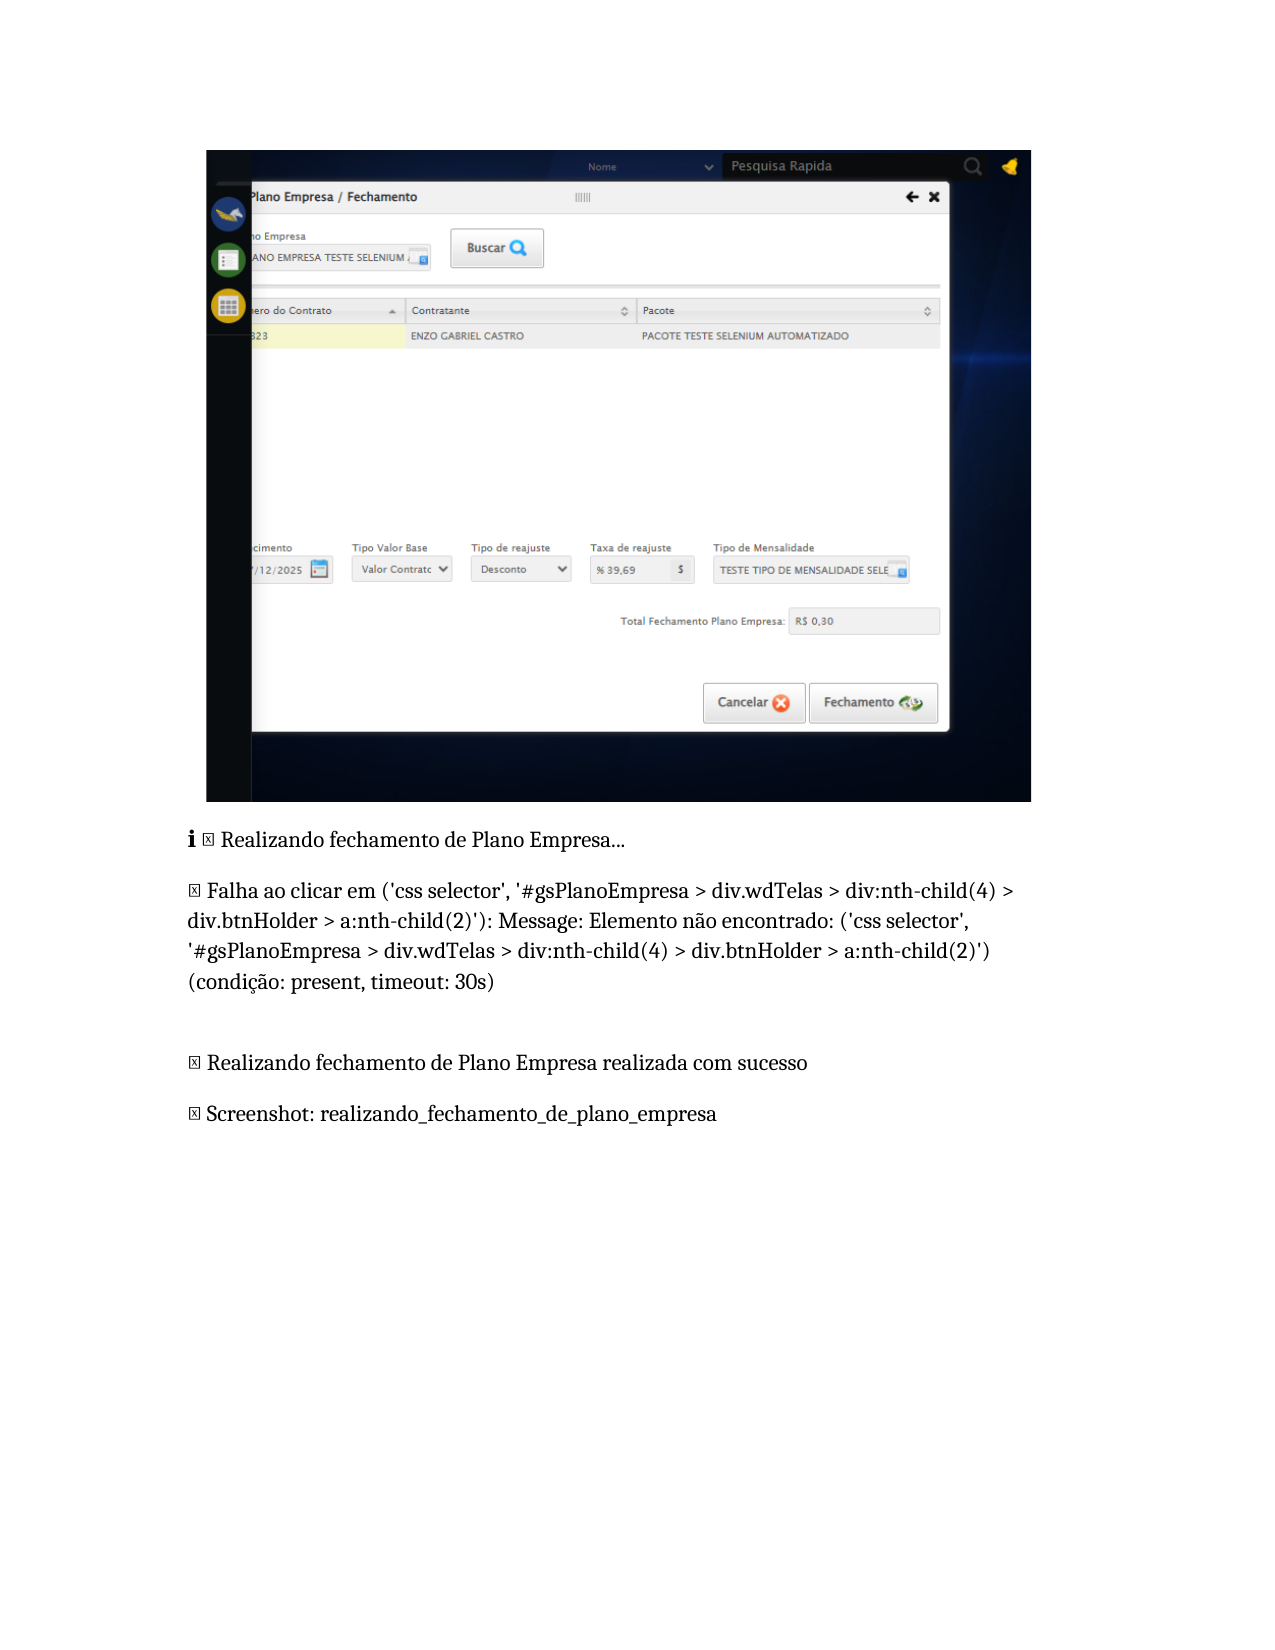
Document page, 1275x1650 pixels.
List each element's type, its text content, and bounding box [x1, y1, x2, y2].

text ℹ️ 🔄 Realizando fechamento de Plano Empresa... [187, 827, 1087, 853]
text ✅ Realizando fechamento de Plano Empresa realizada com sucesso [187, 1050, 1087, 1076]
picture [206, 150, 1032, 802]
text ❌ Falha ao clicar em ('css selector', '#gsPlanoEmpresa > div.wdTelas > div:nth-child(4) > div.btnHolder > a:nth-child(2)'): Message: Elemento não encontrado: ('css selector', '#gsPlanoEmpresa > div.wdTelas > div:nth-child(4) > div.btnHolder > a:nth-child(2)') (condição: present, timeout: 30s) [187, 878, 1087, 1025]
text 📸 Screenshot: realizando_fechamento_de_plano_empresa [187, 1101, 1087, 1127]
